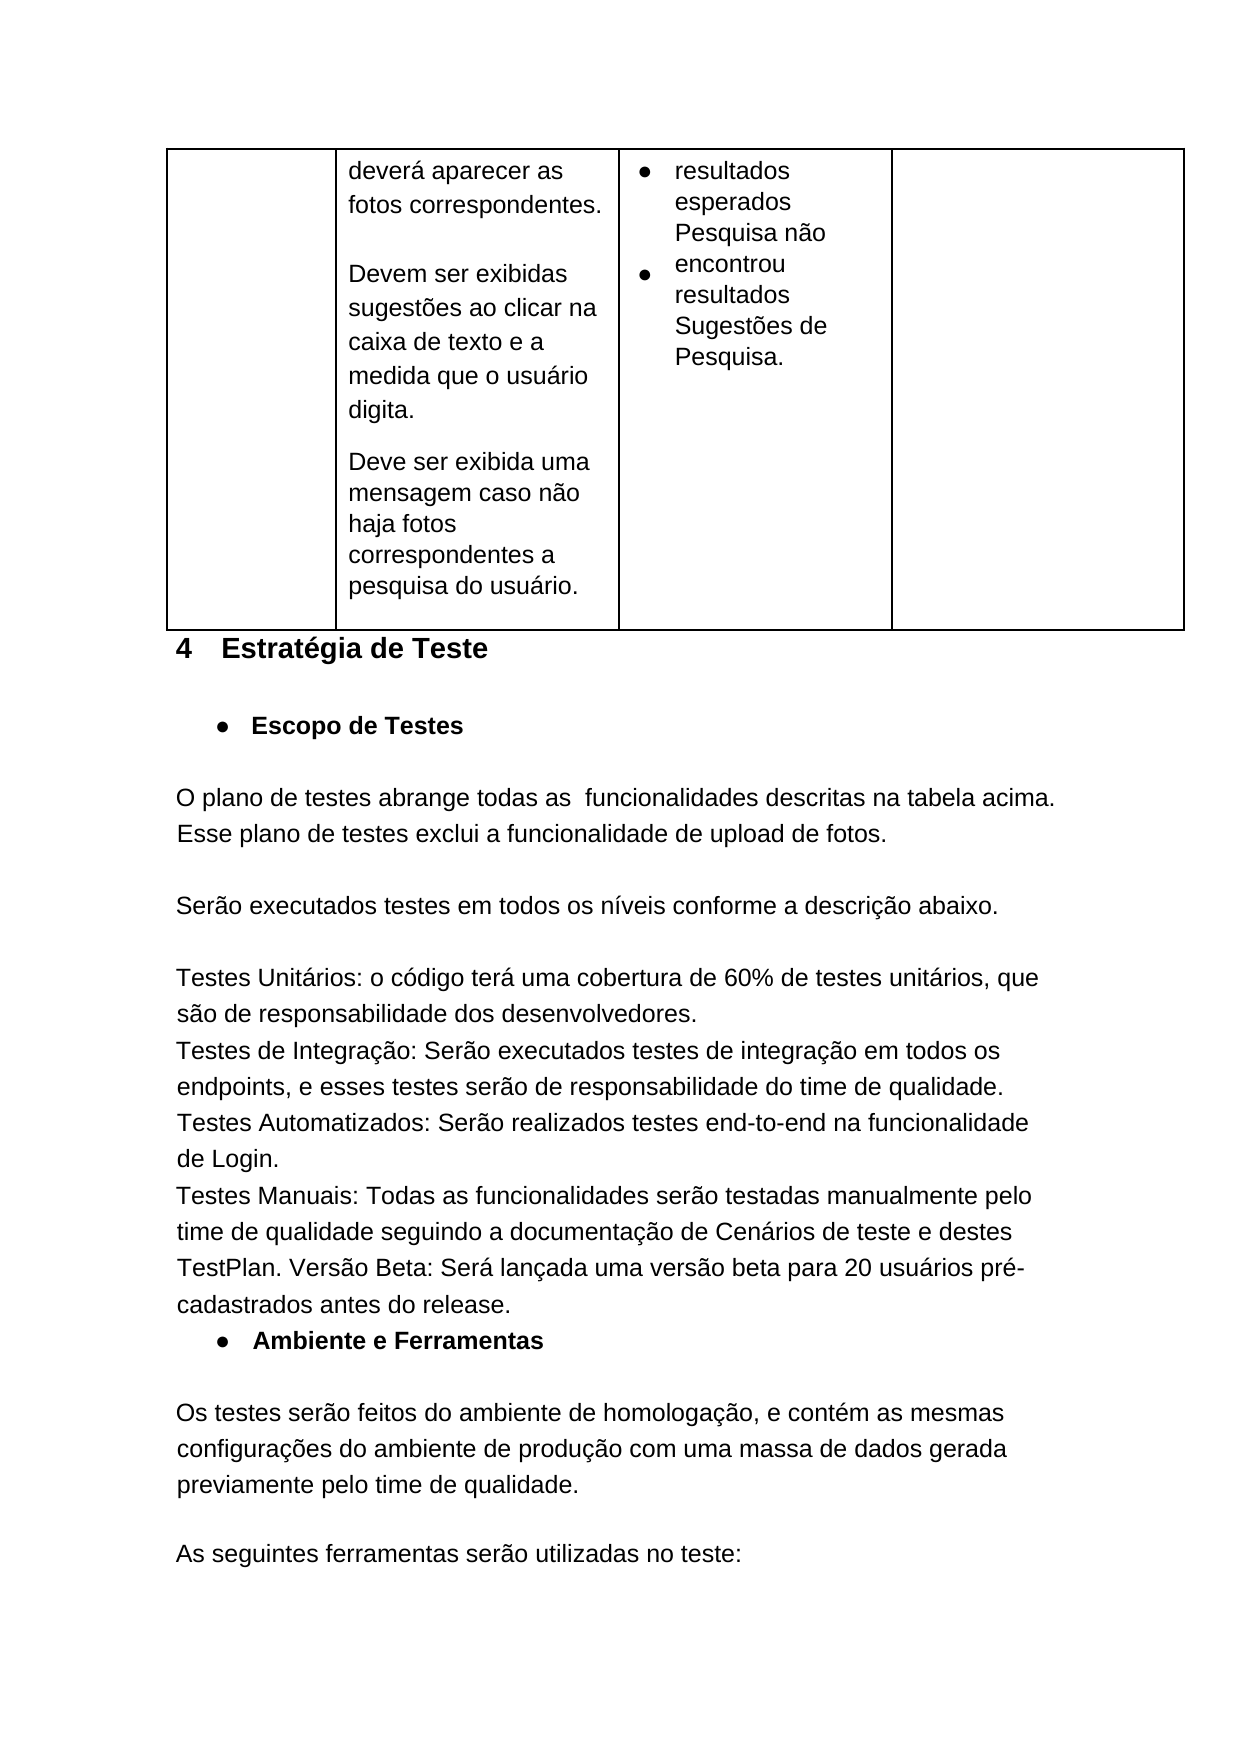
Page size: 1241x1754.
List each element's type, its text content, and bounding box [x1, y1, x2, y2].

table_cell [168, 150, 335, 629]
table_cell resultados esperados Pesquisa não encontrou resultados Sugestões de Pesquisa. [674, 150, 891, 629]
text ● Escopo de Testes [177, 711, 1063, 740]
text Testes Manuais: Todas as funcionalidades serão testadas manualmente pelo time de qualidade seguindo a documentação de Cenários de teste e destes TestPlan. Versão Beta: Será lançada uma versão beta para 20 usuários pré-cadastrados antes do release. [176, 1181, 1063, 1318]
text Testes de Integração: Serão executados testes de integração em todos os endpoints, e esses testes serão de responsabilidade do time de qualidade. Testes Automatizados: Serão realizados testes end-to-end na funcionalidade de Login. [176, 1036, 1033, 1173]
table_cell [893, 150, 1183, 629]
table_cell deverá aparecer as fotos correspondentes. Devem ser exibidas sugestões ao clicar na caixa de texto e a medida que o usuário digita. Deve ser exibida uma mensagem caso não haja fotos correspondentes a pesquisa do usuário. [337, 150, 618, 629]
text Os testes serão feitos do ambiente de homologação, e contém as mesmas configurações do ambiente de produção com uma massa de dados gerada previamente pelo time de qualidade. [176, 1398, 1063, 1499]
text As seguintes ferramentas serão utilizadas no teste: [176, 1539, 1063, 1568]
table_cell ● ● [620, 150, 673, 629]
text ● Ambiente e Ferramentas [177, 1326, 1063, 1355]
text Testes Unitários: o código terá uma cobertura de 60% de testes unitários, que são de responsabilidade dos desenvolvedores. [176, 963, 1063, 1028]
subtitle Estratégia de Teste [176, 631, 1063, 664]
text O plano de testes abrange todas as funcionalidades descritas na tabela acima. Esse plano de testes exclui a funcionalidade de upload de fotos. [176, 783, 1063, 848]
text Serão executados testes em todos os níveis conforme a descrição abaixo. [176, 891, 1063, 919]
